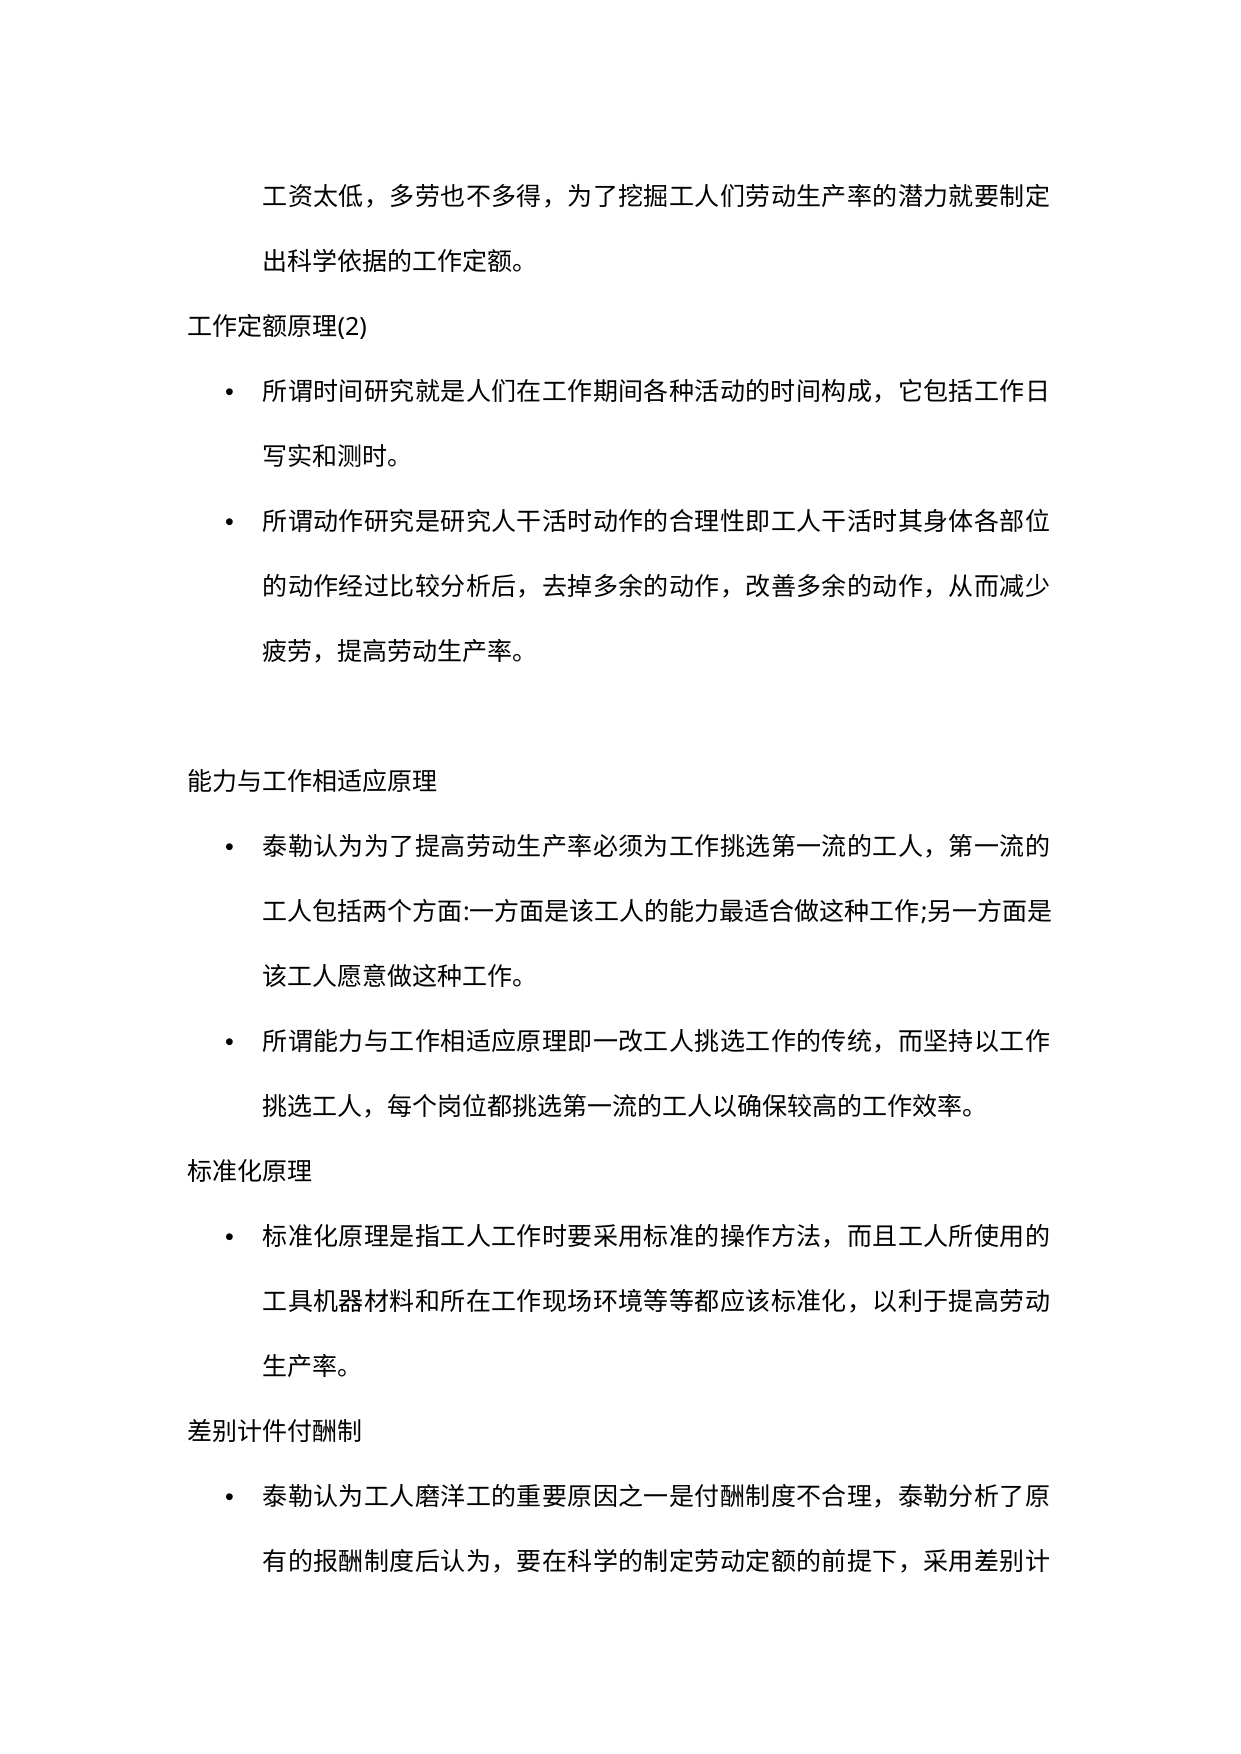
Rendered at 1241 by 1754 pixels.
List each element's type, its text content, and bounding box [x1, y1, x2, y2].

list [225, 1462, 1053, 1592]
text 工作定额原理(2) [187, 292, 1053, 357]
list 泰勒认为为了提高劳动生产率必须为工作挑选第一流的工人，第一流的工人包括两个方面:一方面是该工人的能力最适合做这种工作;另一方面是该工人愿意做这种工作。 [225, 812, 1053, 1007]
text 能力与工作相适应原理 [187, 747, 1053, 812]
list 所谓时间研究就是人们在工作期间各种活动的时间构成，它包括工作日写实和测时。 [225, 357, 1053, 487]
list 所谓能力与工作相适应原理即一改工人挑选工作的传统，而坚持以工作挑选工人，每个岗位都挑选第一流的工人以确保较高的工作效率。 [225, 1007, 1053, 1137]
text 差别计件付酬制 [187, 1397, 1053, 1462]
list 标准化原理是指工人工作时要采用标准的操作方法，而且工人所使用的工具机器材料和所在工作现场环境等等都应该标准化，以利于提高劳动生产率。 [225, 1202, 1053, 1397]
list 所谓动作研究是研究人干活时动作的合理性即工人干活时其身体各部位的动作经过比较分析后，去掉多余的动作，改善多余的动作，从而减少疲劳，提高劳动生产率。 [225, 487, 1053, 682]
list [225, 162, 1053, 292]
text 标准化原理 [187, 1137, 1053, 1202]
